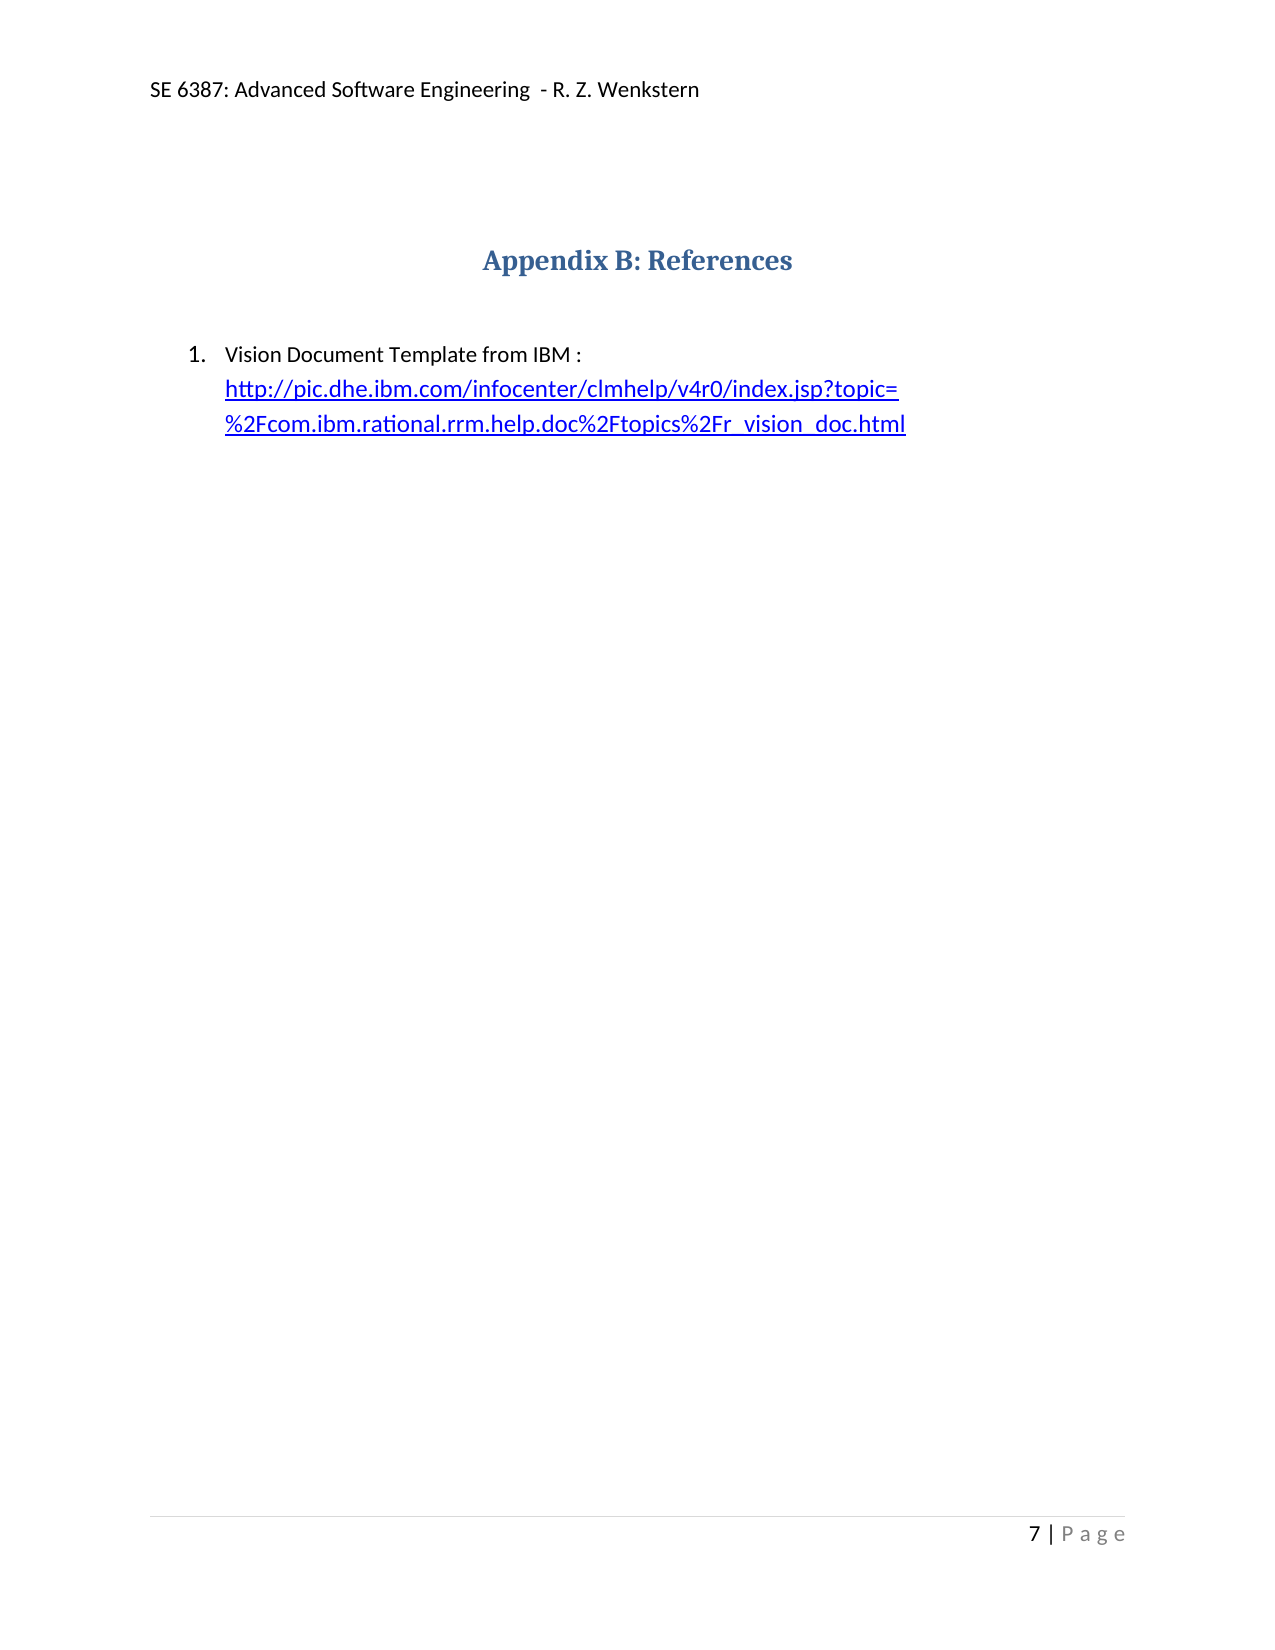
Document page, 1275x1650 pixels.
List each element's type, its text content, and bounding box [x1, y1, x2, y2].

subtitle Appendix B: References [150, 244, 1125, 278]
list Vision Document Template from IBM : http://pic.dhe.ibm.com/infocenter/clmhelp/v4r0/index.jsp?topic=%2Fcom.ibm.rational.rrm.help.doc%2Ftopics%2Fr_vision_doc.html [187, 338, 1125, 439]
